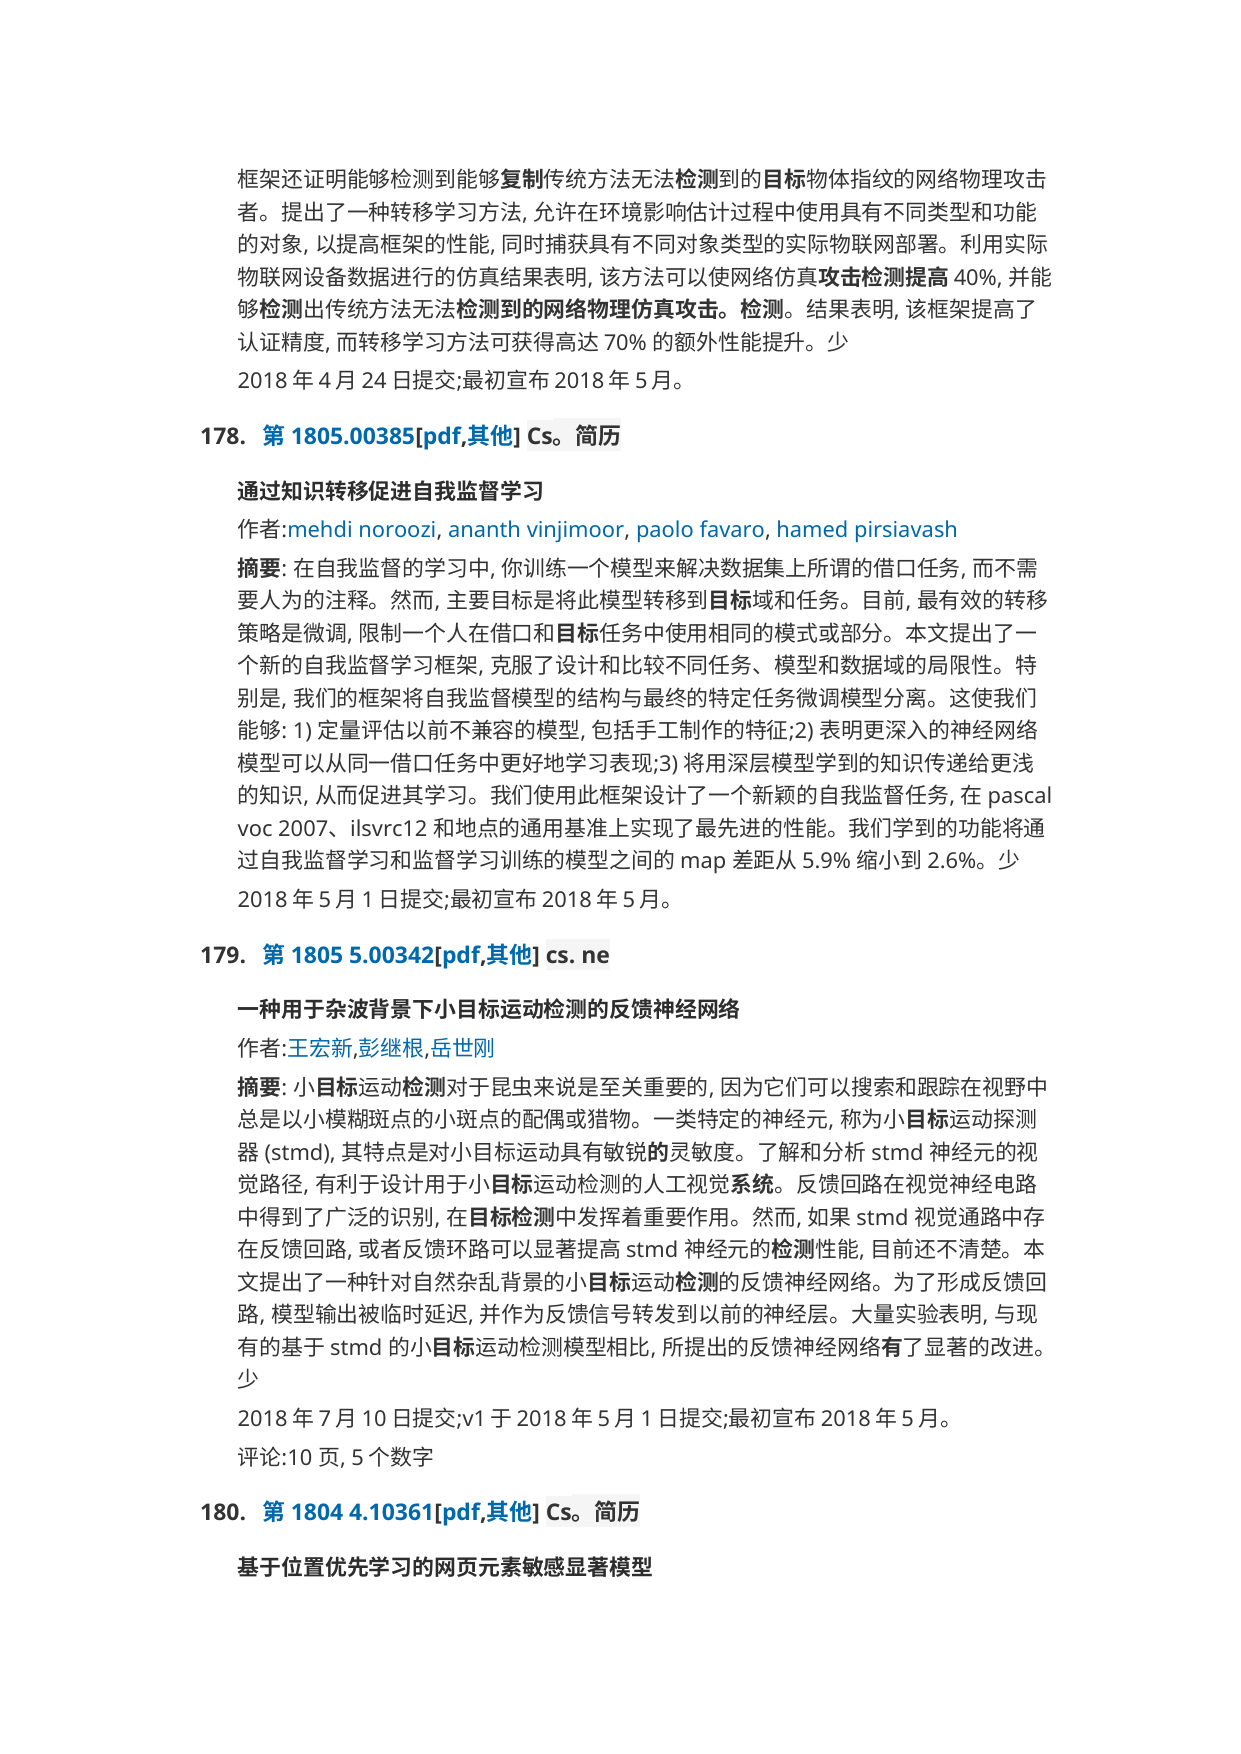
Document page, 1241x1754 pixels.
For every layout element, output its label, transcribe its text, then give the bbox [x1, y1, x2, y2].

text 2018年7月10日提交;v1于2018年5月1日提交;最初宣布2018年5月。 [237, 1401, 1053, 1433]
text 通过知识转移促进自我监督学习 [237, 473, 1053, 506]
text 基于位置优先学习的网页元素敏感显著模型 [237, 1549, 1053, 1582]
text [237, 162, 1053, 357]
text 摘要: 在自我监督的学习中, 你训练一个模型来解决数据集上所谓的借口任务, 而不需要人为的注释。然而, 主要目标是将此模型转移到目标域和任务。目前, 最有效的转移策略是微调, 限制一个人在借口和目标任务中使用相同的模式或部分。本文提出了一个新的自我监督学习框架, 克服了设计和比较不同任务、模型和数据域的局限性。特别是, 我们的框架将自我监督模型的结构与最终的特定任务微调模型分离。这使我们能够: 1) 定量评估以前不兼容的模型, 包括手工制作的特征;2) 表明更深入的神经网络模型可以从同一借口任务中更好地学习表现;3) 将用深层模型学到的知识传递给更浅的知识, 从而促进其学习。我们使用此框架设计了一个新颖的自我监督任务, 在 pascal voc 2007、ilsvrc12 和地点的通用基准上实现了最先进的性能。我们学到的功能将通过自我监督学习和监督学习训练的模型之间的 map 差距从5.9% 缩小到 2.6%。少 [237, 551, 1053, 876]
list 第 1805.00385[pdf,其他] Cs。简历 [200, 402, 1053, 467]
list 第 1805 5.00342[pdf,其他] cs. ne [200, 921, 1053, 986]
text 作者:王宏新,彭继根,岳世刚 [237, 1031, 1053, 1063]
text 摘要: 小目标运动检测对于昆虫来说是至关重要的, 因为它们可以搜索和跟踪在视野中总是以小模糊斑点的小斑点的配偶或猎物。一类特定的神经元, 称为小目标运动探测器 (stmd), 其特点是对小目标运动具有敏锐的灵敏度。了解和分析 stmd 神经元的视觉路径, 有利于设计用于小目标运动检测的人工视觉系统。反馈回路在视觉神经电路中得到了广泛的识别, 在目标检测中发挥着重要作用。然而, 如果 stmd 视觉通路中存在反馈回路, 或者反馈环路可以显著提高 stmd 神经元的检测性能, 目前还不清楚。本文提出了一种针对自然杂乱背景的小目标运动检测的反馈神经网络。为了形成反馈回路, 模型输出被临时延迟, 并作为反馈信号转发到以前的神经层。大量实验表明, 与现有的基于 stmd 的小目标运动检测模型相比, 所提出的反馈神经网络有了显著的改进。少 [237, 1069, 1053, 1394]
text 作者:mehdi noroozi, ananth vinjimoor, paolo favaro, hamed pirsiavash [237, 512, 1053, 544]
text 评论:10 页, 5个数字 [237, 1439, 1053, 1472]
text 2018年5月1日提交;最初宣布2018年5月。 [237, 882, 1053, 914]
text 一种用于杂波背景下小目标运动检测的反馈神经网络 [237, 992, 1053, 1024]
list 第 1804 4.10361[pdf,其他] Cs。简历 [200, 1478, 1053, 1543]
text 2018年4月24日提交;最初宣布2018年5月。 [237, 363, 1053, 396]
